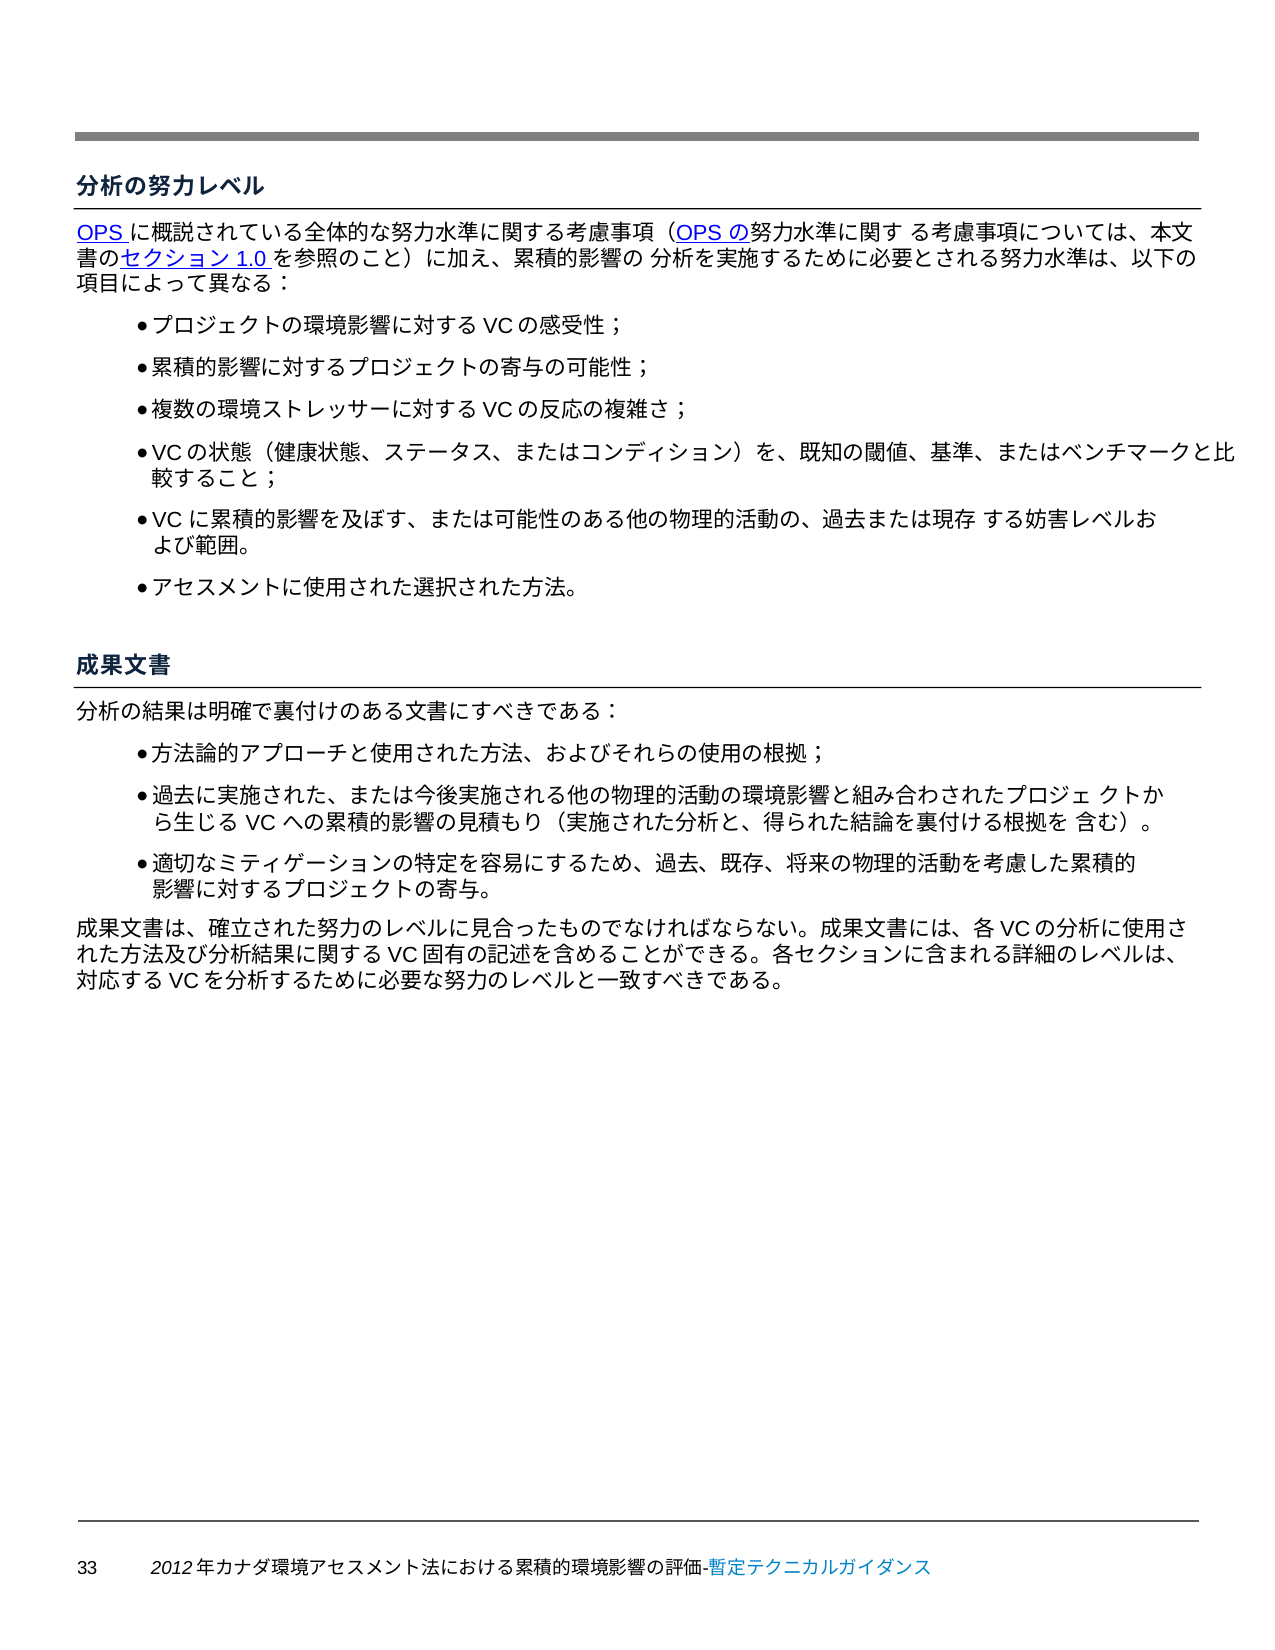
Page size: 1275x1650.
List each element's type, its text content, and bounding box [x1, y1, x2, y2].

list 累積的影響に対するプロジェクトの寄与の可能性； [136, 351, 1237, 382]
text 分析の結果は明確で裏付けのある文書にすべきである： [77, 699, 1237, 724]
text OPS に概説されている全体的な努力水準に関する考慮事項（OPS の努力水準に関す る考慮事項については、本文書のセクション 1.0 を参照のこと）に加え、累積的影響の 分析を実施するために必要とされる努力水準は、以下の項目によって異なる： [77, 220, 1198, 296]
list プロジェクトの環境影響に対するVCの感受性； [136, 309, 1237, 340]
subtitle 分析の努力レベル [77, 173, 1237, 199]
list 複数の環境ストレッサーに対するVCの反応の複雑さ； [136, 393, 1237, 424]
picture [715, 1559, 726, 1568]
list 適切なミティゲーションの特定を容易にするため、過去、既存、将来の物理的活動を考慮した累積的影響に対するプロジェクトの寄与。 [136, 848, 1138, 903]
list 過去に実施された、または今後実施される他の物理的活動の環境影響と組み合わされたプロジェ クトから生じる VC への累積的影響の見積もり（実施された分析と、得られた結論を裏付ける根拠を 含む）。 [136, 779, 1171, 835]
list 方法論的アプローチと使用された方法、およびそれらの使用の根拠； [136, 737, 1237, 768]
list アセスメントに使用された選択された方法。 [136, 571, 1237, 602]
list VC に累積的影響を及ぼす、または可能性のある他の物理的活動の、過去または現存 する妨害レベルおよび範囲。 [136, 503, 1169, 558]
subtitle 成果文書 [77, 652, 1237, 678]
text 成果文書は、確立された努力のレベルに見合ったものでなければならない。成果文書には、各VCの分析に使用された方法及び分析結果に関するVC固有の記述を含めることができる。各セクションに含まれる詳細のレベルは、対応するVCを分析するために必要な努力のレベルと一致すべきである。 [77, 916, 1192, 993]
list VCの状態（健康状態、ステータス、またはコンディション）を、既知の閾値、基準、またはベンチマークと比較すること； [136, 436, 1237, 491]
